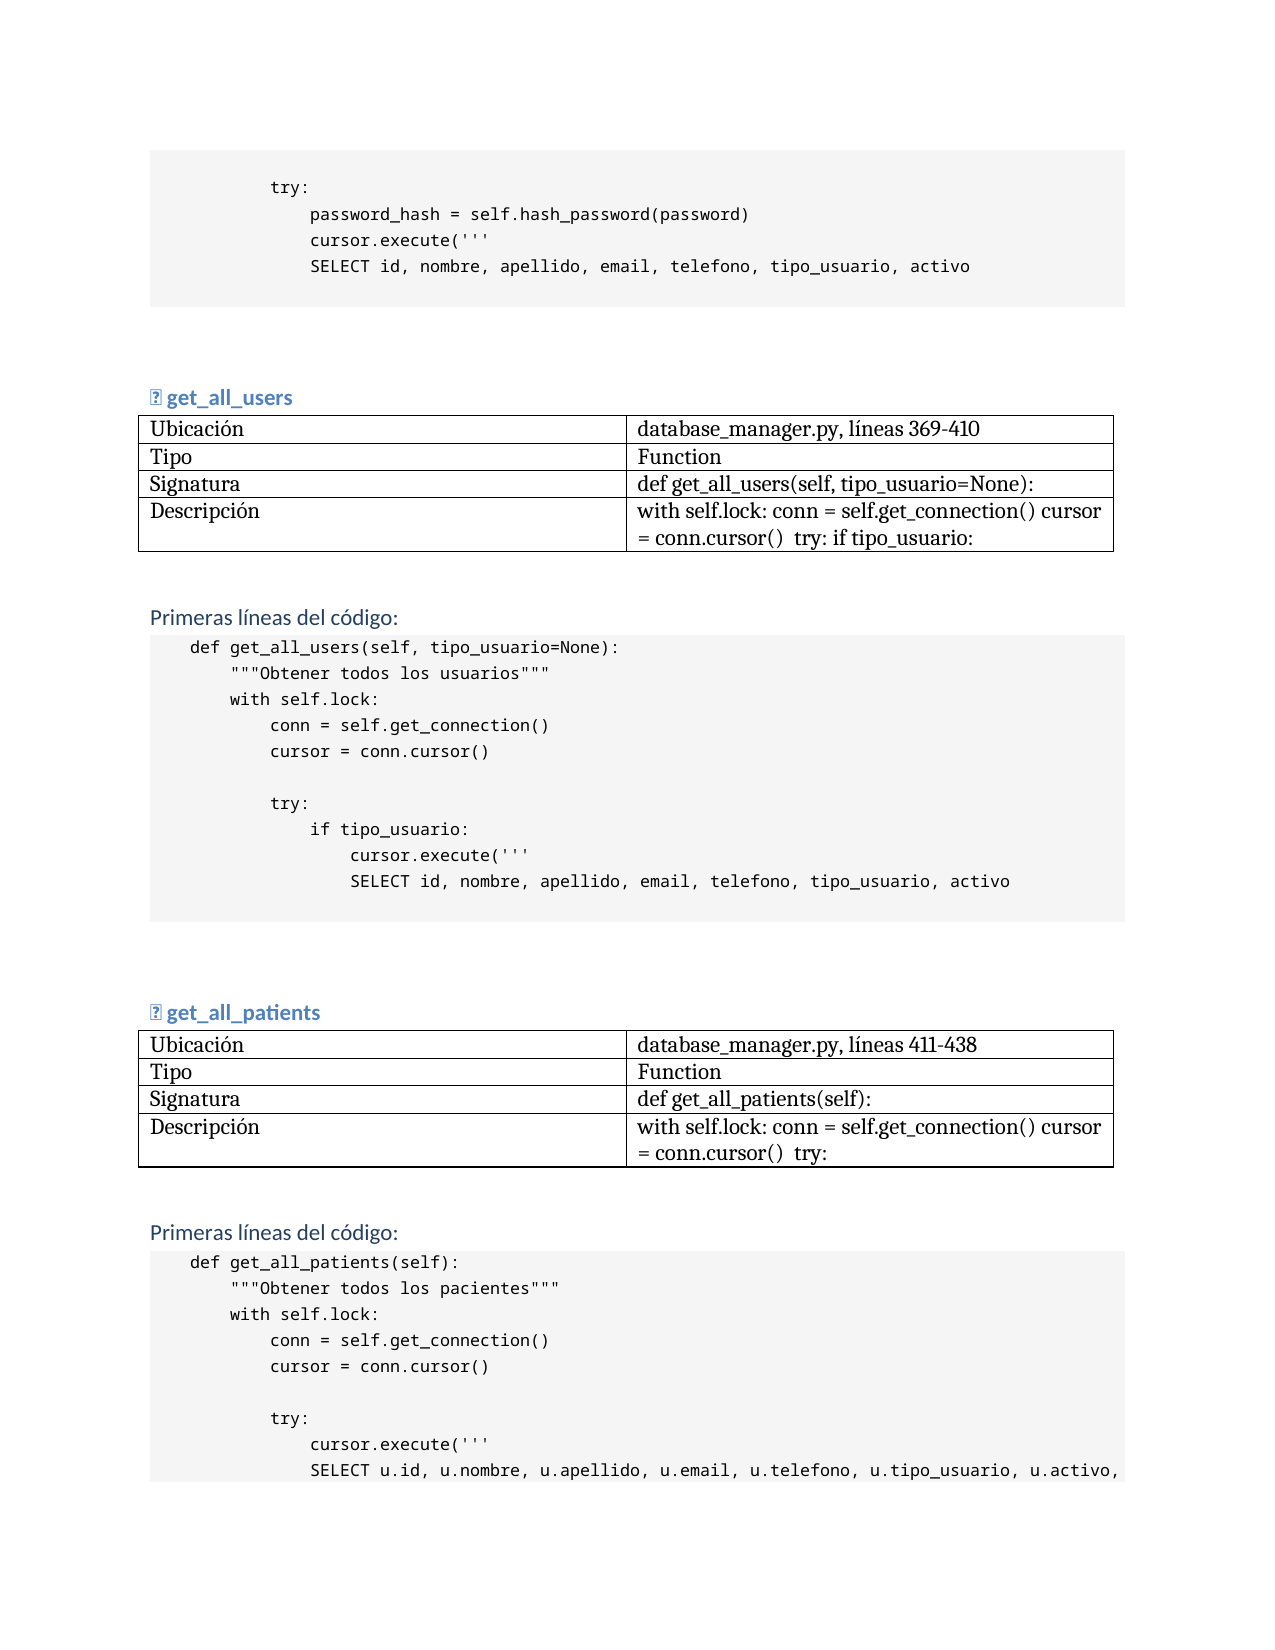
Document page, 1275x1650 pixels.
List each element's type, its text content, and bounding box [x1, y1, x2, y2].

subtitle Primeras líneas del código: [150, 1218, 1125, 1246]
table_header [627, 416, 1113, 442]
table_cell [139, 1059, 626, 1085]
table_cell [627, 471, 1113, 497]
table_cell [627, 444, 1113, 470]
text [150, 150, 1125, 307]
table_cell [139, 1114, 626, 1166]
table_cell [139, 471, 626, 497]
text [150, 1251, 1125, 1482]
subtitle 🔧 get_all_users [150, 383, 1125, 411]
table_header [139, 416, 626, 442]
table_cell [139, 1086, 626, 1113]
text def get_all_users(self, tipo_usuario=None): """Obtener todos los usuarios""" with self.lock: conn = self.get_connection() cursor = conn.cursor() try: if tipo_usuario: cursor.execute(''' SELECT id, nombre, apellido, email, telefono, tipo_usuario, activo [150, 635, 1125, 922]
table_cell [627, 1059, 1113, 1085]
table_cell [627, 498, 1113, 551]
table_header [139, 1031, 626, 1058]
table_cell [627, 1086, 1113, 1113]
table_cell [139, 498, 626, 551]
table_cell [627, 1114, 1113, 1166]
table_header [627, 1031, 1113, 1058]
subtitle Primeras líneas del código: [150, 603, 1125, 631]
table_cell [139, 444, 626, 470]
subtitle 🔧 get_all_patients [150, 998, 1125, 1026]
